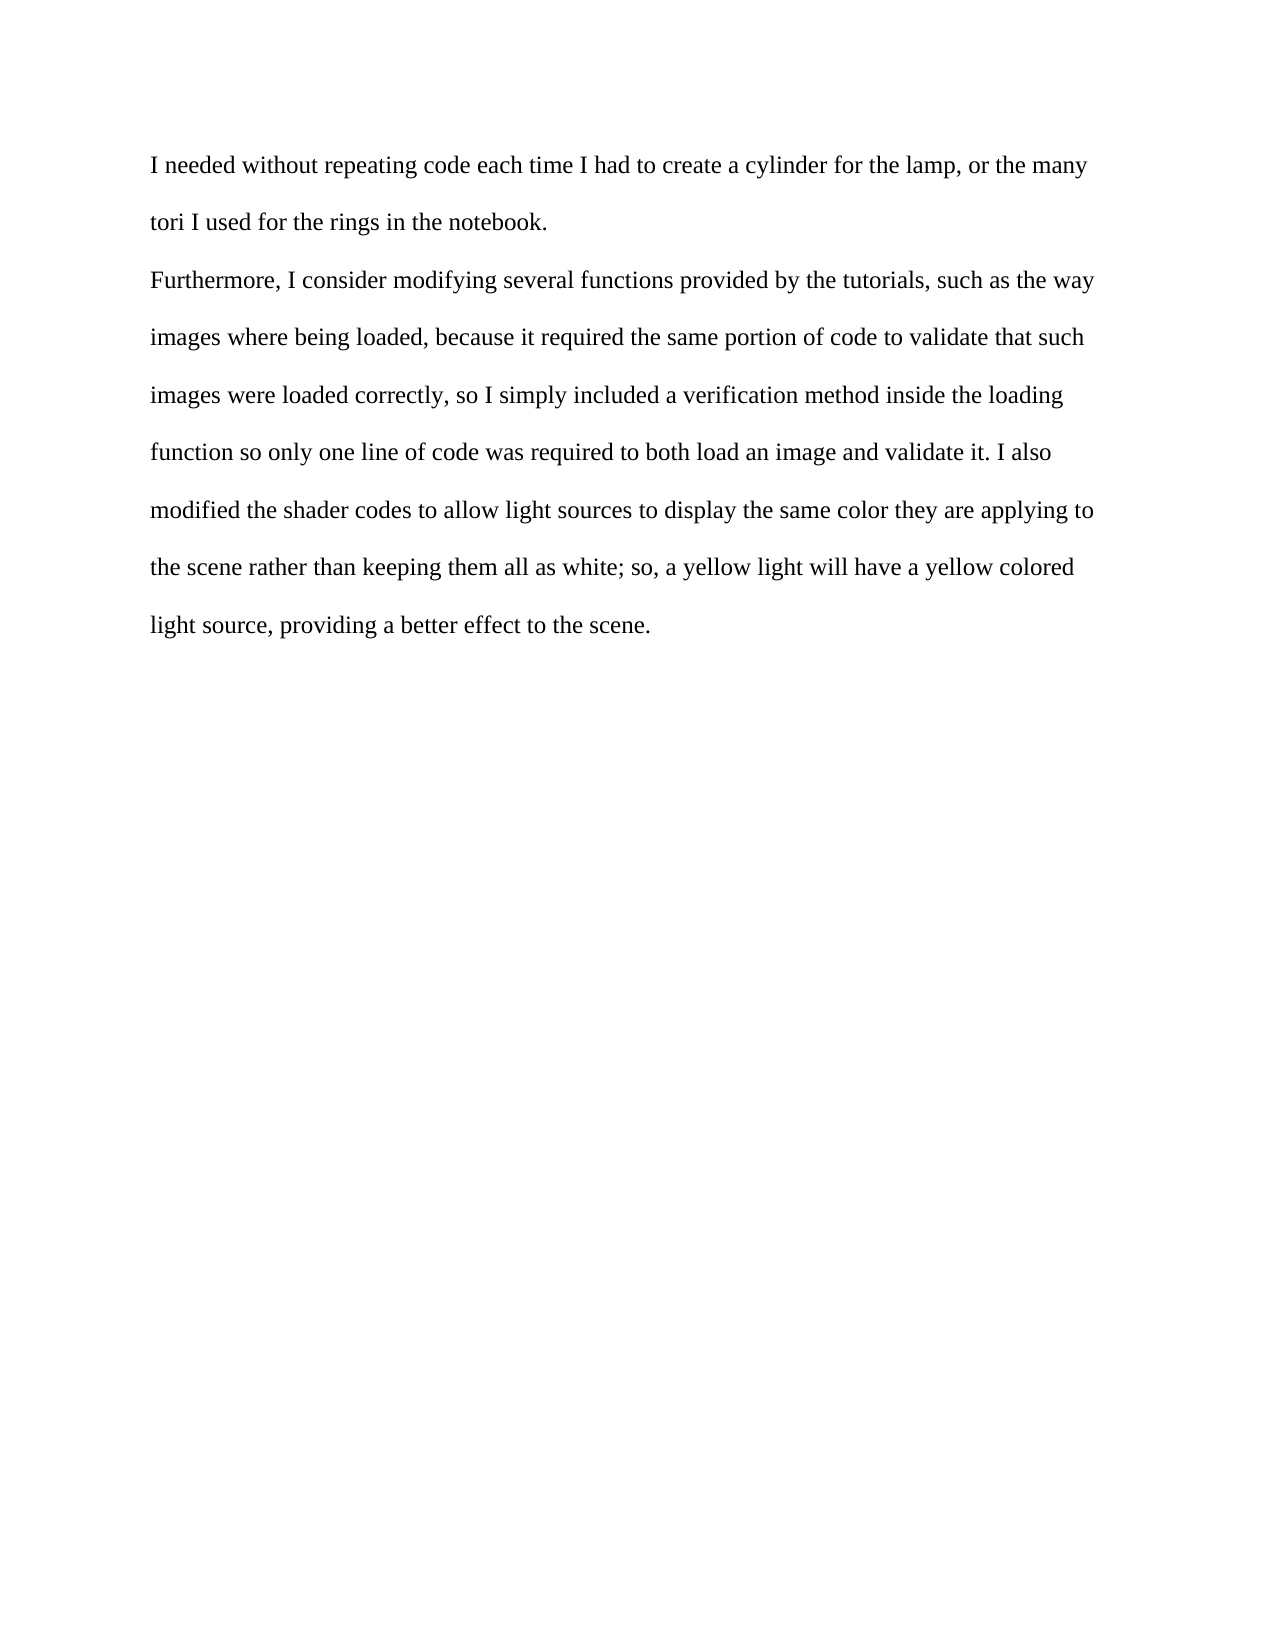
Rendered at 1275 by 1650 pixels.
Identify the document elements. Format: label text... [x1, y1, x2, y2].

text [150, 150, 1125, 236]
text Furthermore, I consider modifying several functions provided by the tutorials, such as the way images where being loaded, because it required the same portion of code to validate that such images were loaded correctly, so I simply included a verification method inside the loading function so only one line of code was required to both load an image and validate it. I also modified the shader codes to allow light sources to display the same color they are applying to the scene rather than keeping them all as white; so, a yellow light will have a yellow colored light source, providing a better effect to the scene. [150, 265, 1125, 639]
